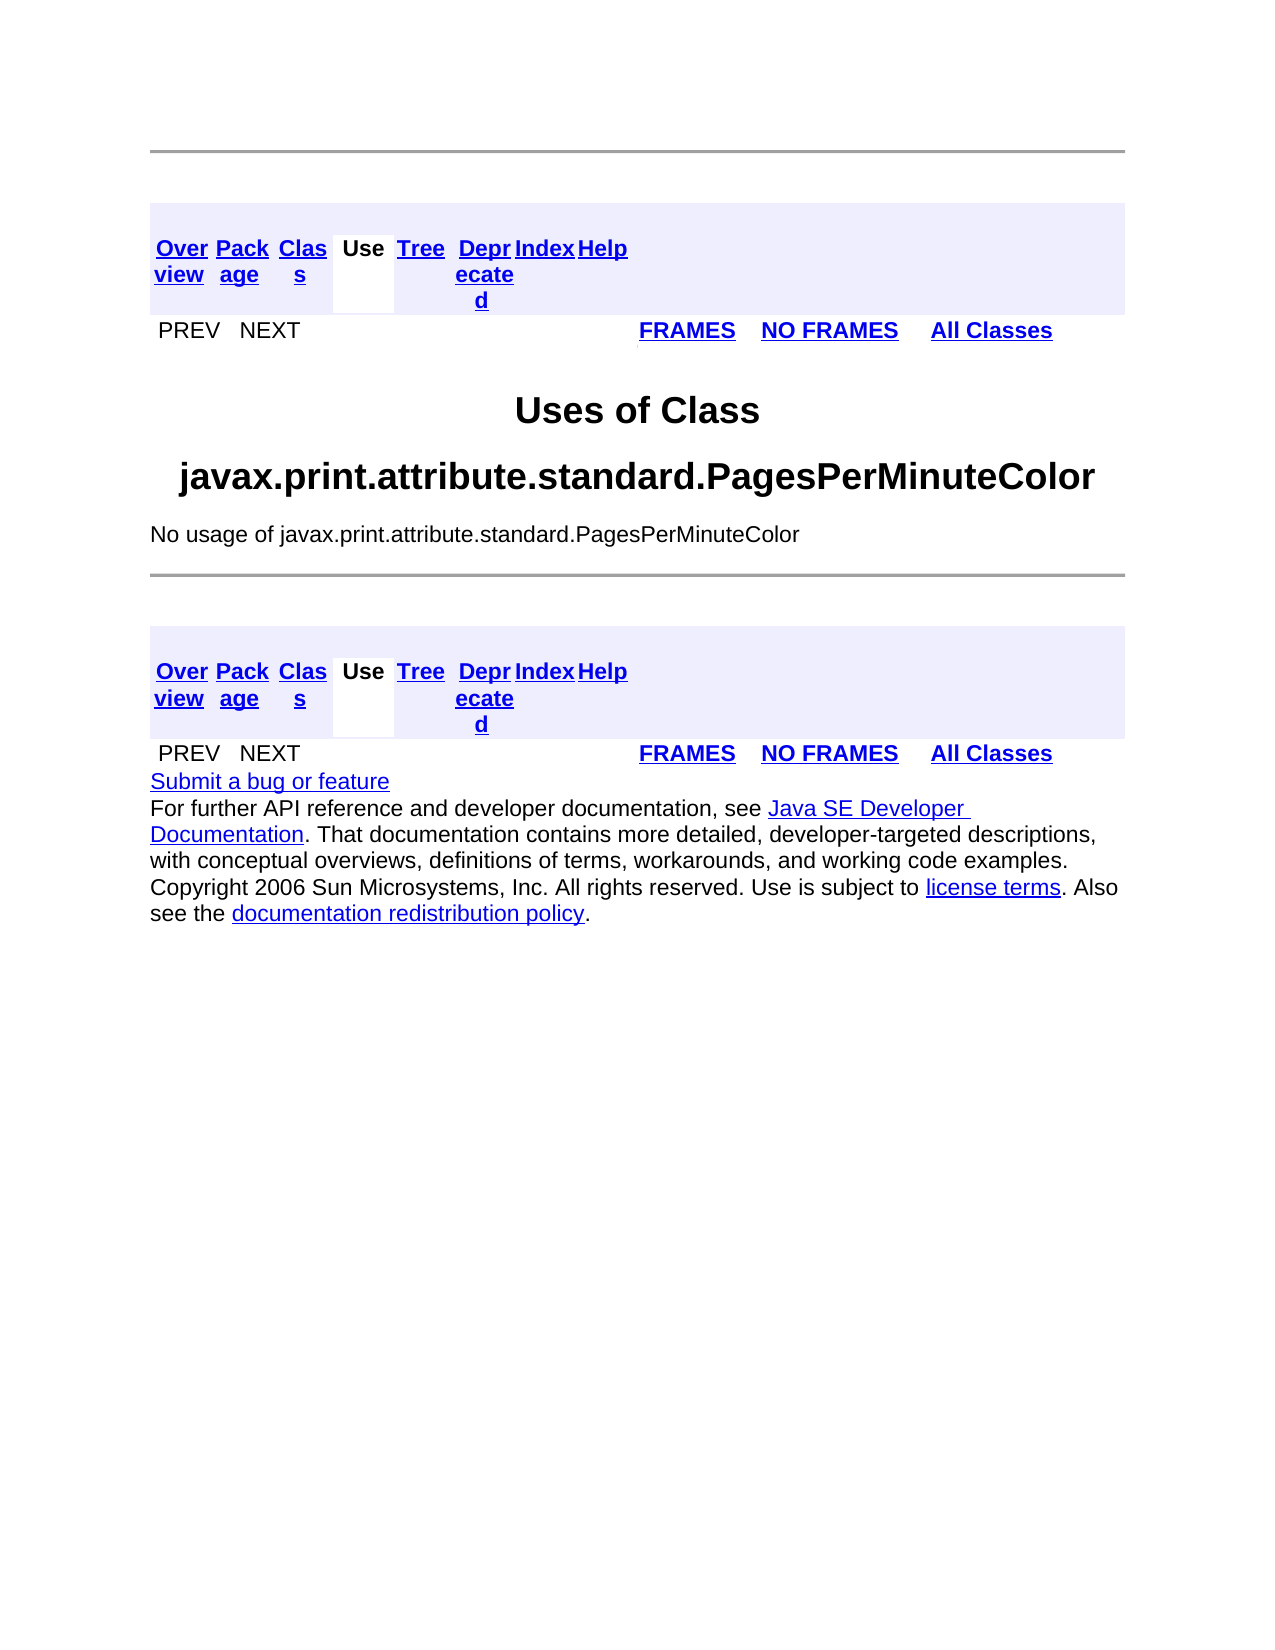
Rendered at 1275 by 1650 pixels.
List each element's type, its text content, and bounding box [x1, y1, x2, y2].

text javax.print.attribute.standard.PagesPerMinuteColor [150, 454, 1125, 497]
text Submit a bug or feature [150, 768, 1125, 795]
table_cell FRAMES NO FRAMES All Classes [638, 315, 1125, 345]
table_cell PREV NEXT [150, 739, 637, 768]
table_cell FRAMES NO FRAMES All Classes [638, 739, 1125, 768]
text Uses of Class [150, 388, 1125, 431]
text For further API reference and developer documentation, see Java SE Developer Documentation. That documentation contains more detailed, developer-targeted descriptions, with conceptual overviews, definitions of terms, workarounds, and working code examples. [150, 795, 1125, 874]
text No usage of javax.print.attribute.standard.PagesPerMinuteColor [150, 521, 1125, 547]
text Copyright 2006 Sun Microsystems, Inc. All rights reserved. Use is subject to license terms. Also see the documentation redistribution policy. [150, 874, 1125, 926]
table_cell PREV NEXT [150, 315, 637, 345]
table_header [150, 626, 1125, 739]
table_header [150, 203, 1125, 315]
